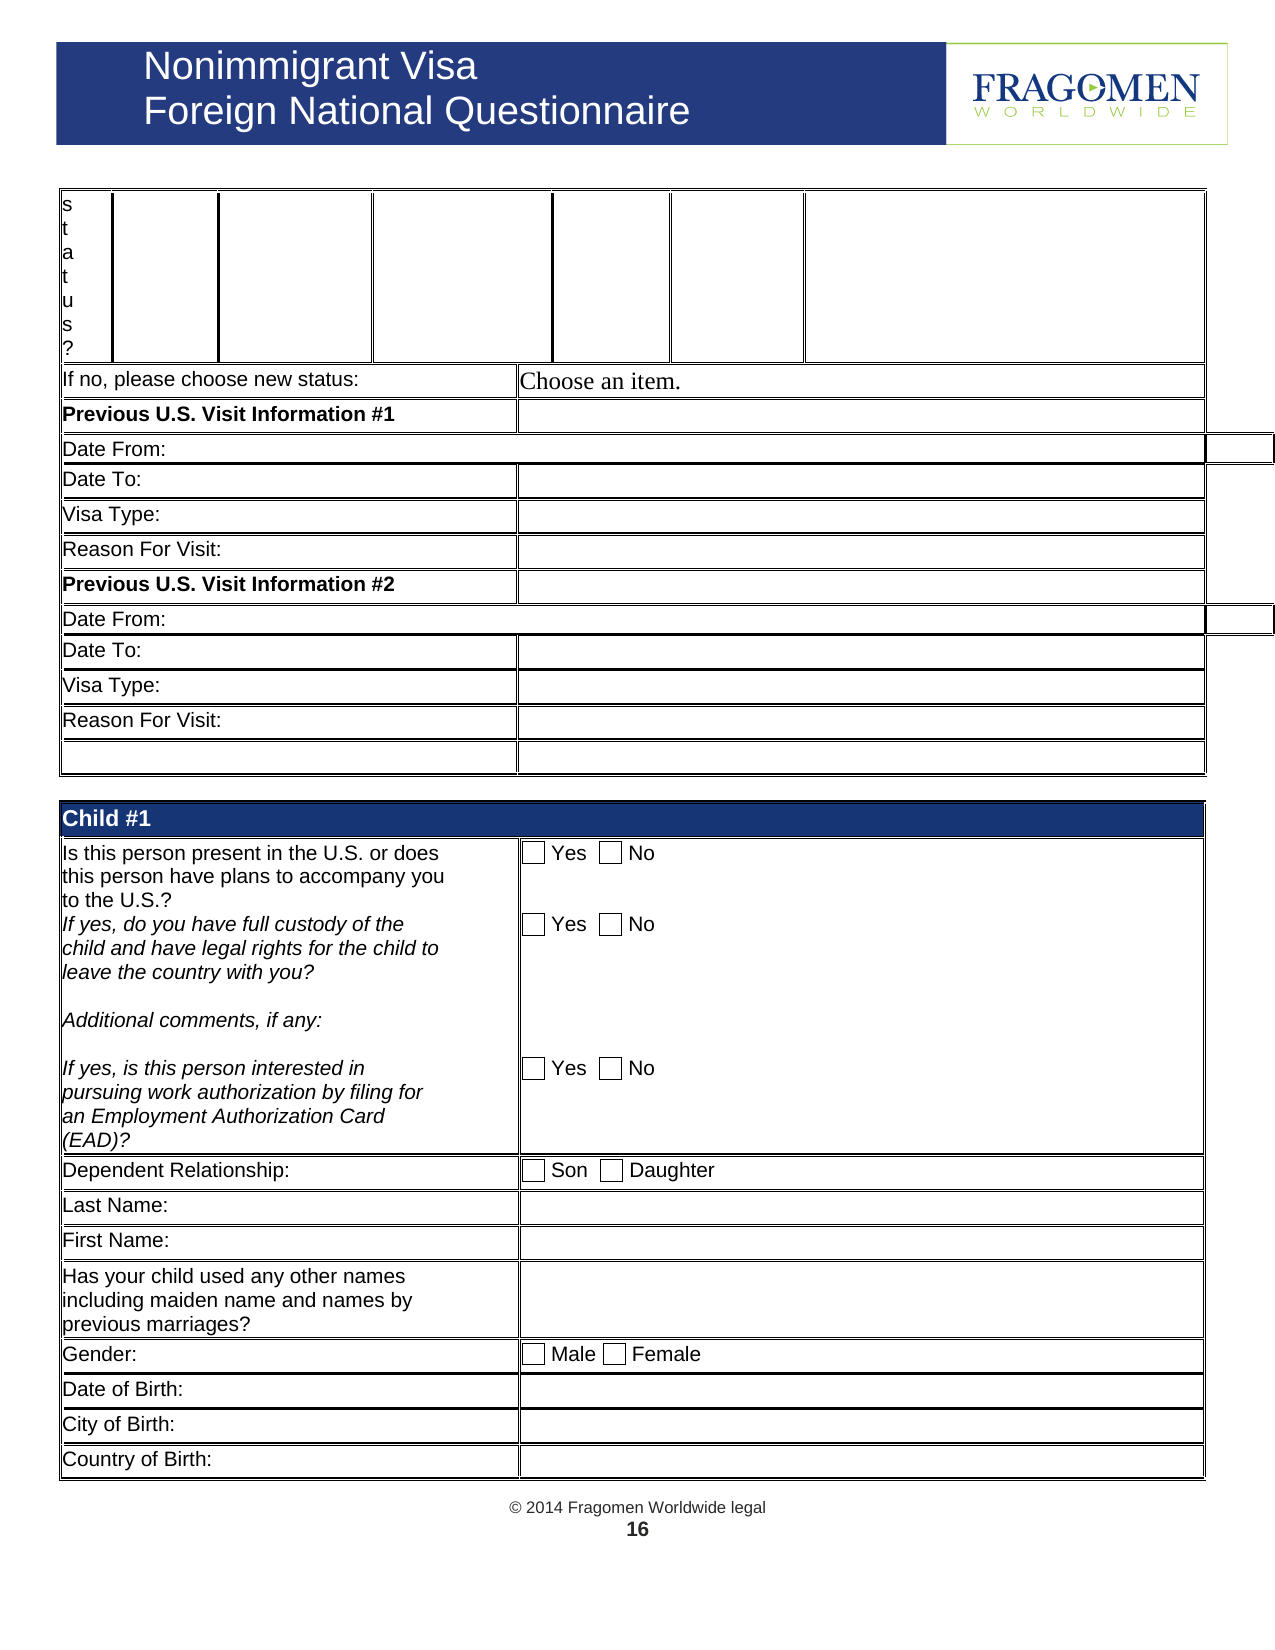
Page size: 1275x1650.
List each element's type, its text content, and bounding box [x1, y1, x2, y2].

table_cell [519, 636, 1204, 668]
table_cell First Name: [62, 1224, 518, 1259]
table_cell [519, 571, 1204, 602]
table_cell Country of Birth: [62, 1442, 519, 1477]
table_cell [1207, 603, 1275, 633]
table_cell Date From: [60, 432, 1205, 462]
table_cell [552, 191, 671, 362]
table_cell City of Birth: [62, 1407, 518, 1442]
table_cell Yes No [112, 189, 218, 362]
table_cell [521, 1192, 1203, 1223]
table_cell Has your child used any other names including maiden name and names by previous marriages? [60, 1259, 519, 1337]
table_header Child #1 [62, 804, 1204, 836]
table_cell Visa Type: [62, 497, 516, 532]
table_cell [521, 1375, 1203, 1407]
table_cell Date To: [62, 462, 516, 497]
table_cell [519, 536, 1204, 567]
table_cell [521, 1262, 1203, 1337]
table_cell [671, 191, 805, 362]
table_cell Last Name: [62, 1189, 518, 1223]
table_cell Previous U.S. Visit Information #1 [60, 397, 518, 432]
table_cell [373, 189, 552, 362]
table_cell [521, 1227, 1203, 1259]
table_cell Dependent Relationship: [62, 1153, 518, 1188]
table_cell Visa Type: [60, 668, 516, 703]
table_cell [62, 738, 518, 773]
table_cell [518, 742, 1205, 773]
table_cell [805, 191, 1205, 362]
table_cell Reason For Visit: [62, 532, 516, 567]
table_cell [519, 400, 1204, 432]
table_cell Reason For Visit: [62, 703, 516, 738]
table_cell Son Daughter [521, 1157, 1203, 1188]
table_cell Previous U.S. Visit Information #2 [62, 568, 516, 602]
table_cell Yes No Yes No Yes No [521, 839, 1203, 1153]
table_cell [519, 707, 1204, 738]
table_cell If no, please choose new status: [60, 362, 518, 397]
table_cell [519, 671, 1204, 703]
table_cell Date From: [62, 603, 1204, 633]
table_cell Does your spouse/partner wish to remain in current status? [62, 189, 112, 362]
table_cell Gender: [60, 1337, 519, 1372]
table_cell [218, 191, 372, 362]
table_cell [1205, 432, 1275, 462]
picture [56, 42, 1228, 145]
table_cell [519, 501, 1204, 532]
table_cell [521, 1410, 1203, 1442]
table_cell Date of Birth: [62, 1372, 518, 1407]
table_cell Date To: [60, 633, 516, 668]
table_cell Male Female [521, 1340, 1203, 1372]
table_cell [520, 1446, 1204, 1477]
table_cell [519, 465, 1204, 497]
table_cell Is this person present in the U.S. or does this person have plans to accompany you to the U.S.? If yes, do you have full custody of the child and have legal rights for the child to leave the country with you? Additional comments, if any: If yes, is this person interested in pursuing work authorization by filing for an Employment Authorization Card (EAD)? [60, 836, 519, 1153]
